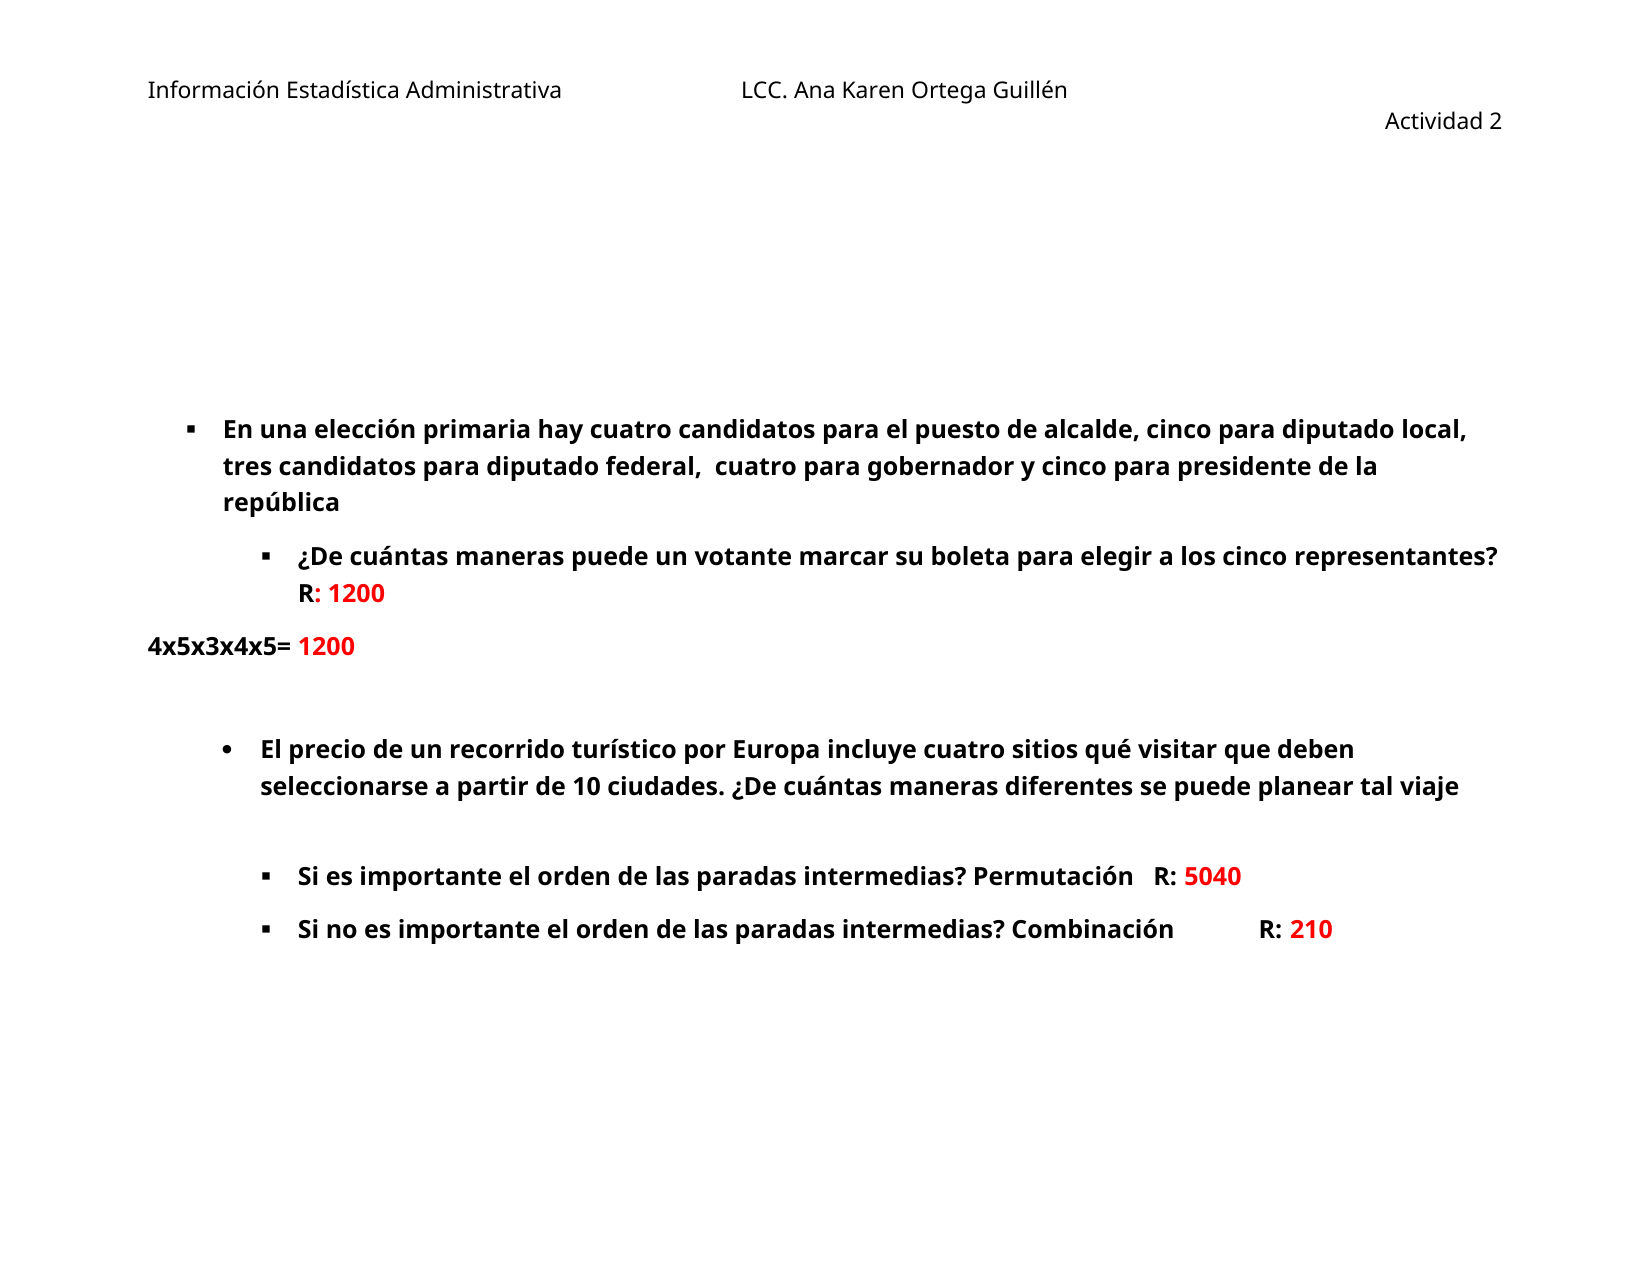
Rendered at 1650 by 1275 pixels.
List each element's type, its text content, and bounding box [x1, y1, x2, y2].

list ¿De cuántas maneras puede un votante marcar su boleta para elegir a los cinco representantes? R: 1200 [260, 538, 1502, 609]
list Si no es importante el orden de las paradas intermedias? Combinación R: 210 [260, 912, 1502, 946]
list En una elección primaria hay cuatro candidatos para el puesto de alcalde, cinco para diputado local, tres candidatos para diputado federal, cuatro para gobernador y cinco para presidente de la república [185, 412, 1502, 519]
list Si es importante el orden de las paradas intermedias? Permutación R: 5040 [260, 859, 1502, 893]
list El precio de un recorrido turístico por Europa incluye cuatro sitios qué visitar que deben seleccionarse a partir de 10 ciudades. ¿De cuántas maneras diferentes se puede planear tal viaje [223, 732, 1502, 803]
text 4x5x3x4x5= 1200 [148, 629, 1502, 663]
